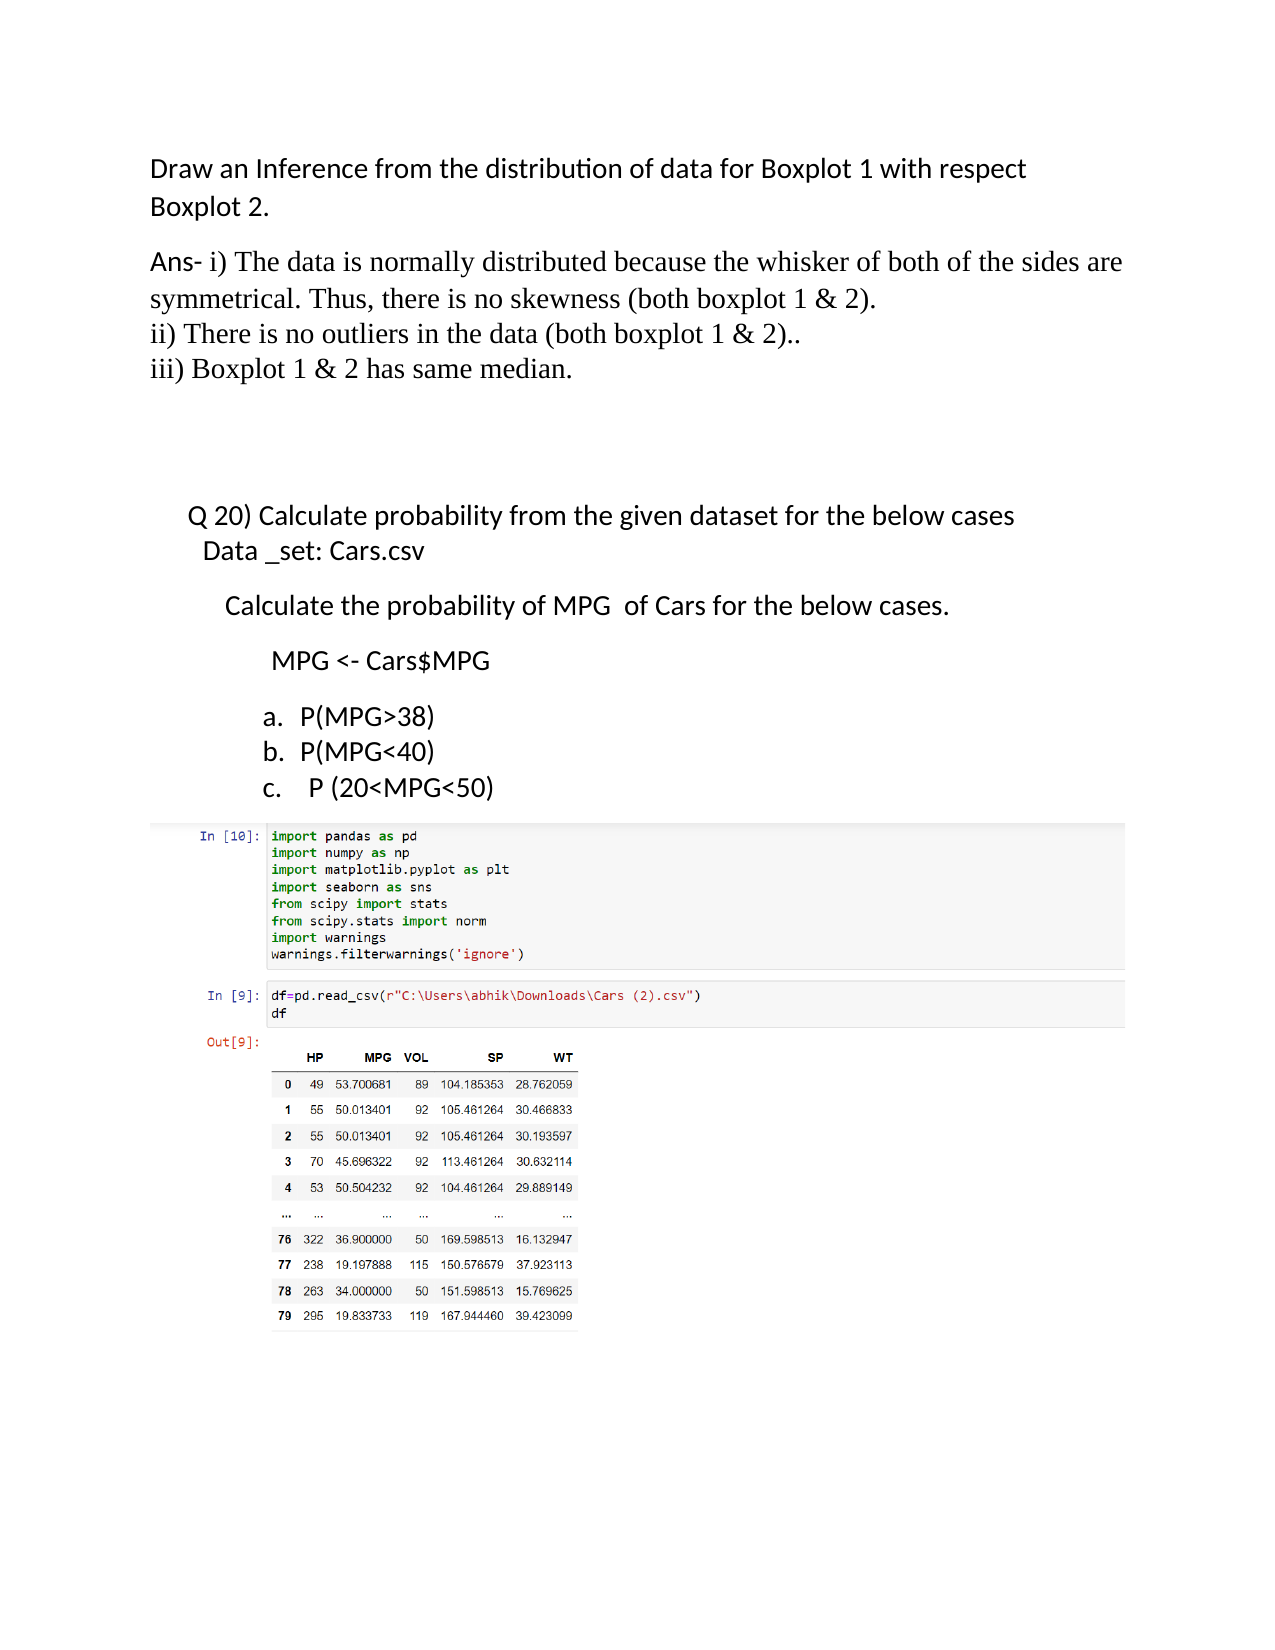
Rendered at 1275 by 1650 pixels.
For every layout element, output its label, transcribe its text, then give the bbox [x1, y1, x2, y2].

text MPG <- Cars$MPG [225, 642, 1125, 678]
list P(MPG>38) [262, 698, 1125, 733]
text c. P (20<MPG<50) [262, 769, 1125, 804]
text Data _set: Cars.csv [150, 532, 1125, 568]
text Q 20) Calculate probability from the given dataset for the below cases [187, 497, 1125, 532]
text Draw an Inference from the distribution of data for Boxplot 1 with respect Boxplot 2. [150, 150, 1125, 224]
text iii) Boxplot 1 & 2 has same median. [150, 351, 1125, 385]
text ii) There is no outliers in the data (both boxplot 1 & 2).. [150, 316, 1125, 349]
list P(MPG<40) [262, 733, 1125, 769]
picture [150, 823, 1125, 1332]
text Ans- i) The data is normally distributed because the whisker of both of the sides are symmetrical. Thus, there is no skewness (both boxplot 1 & 2). [150, 243, 1125, 314]
text Calculate the probability of MPG of Cars for the below cases. [225, 587, 1125, 623]
